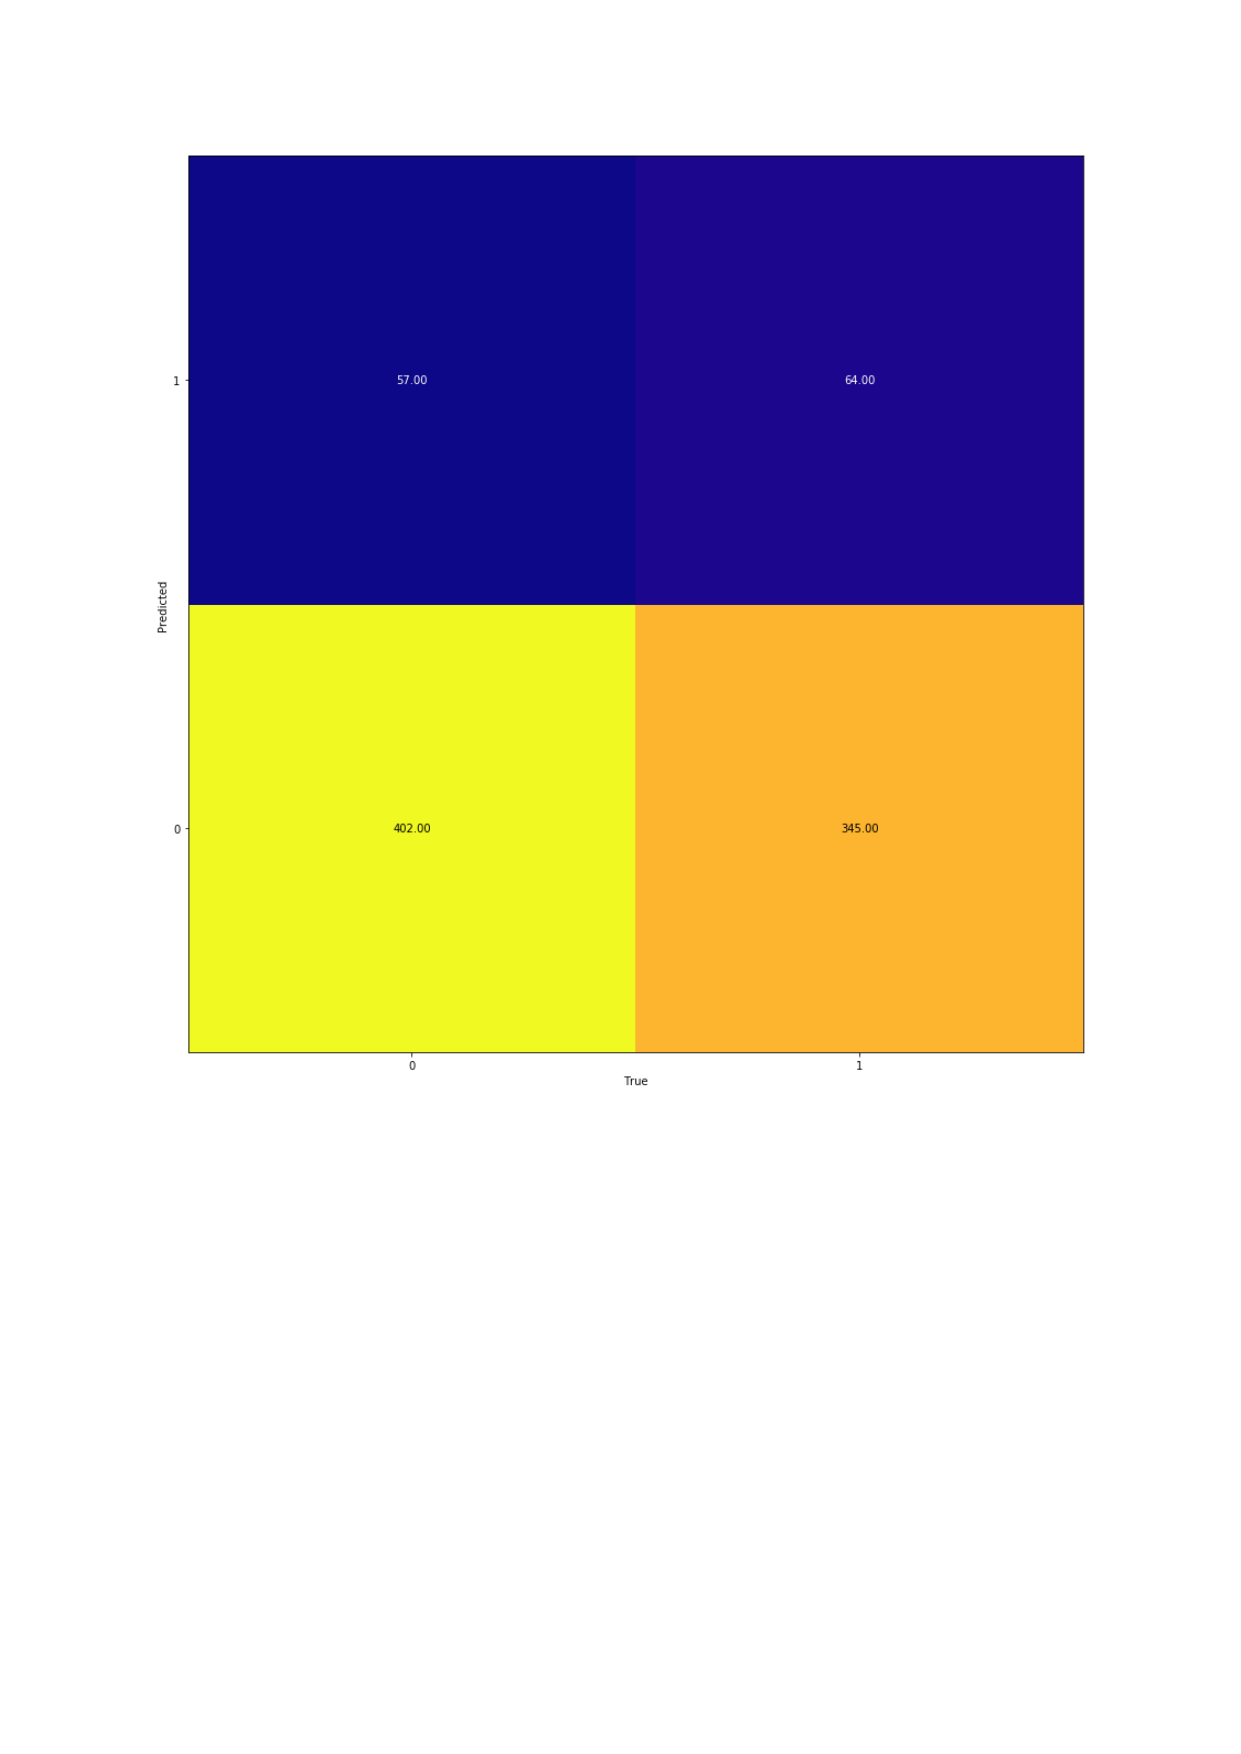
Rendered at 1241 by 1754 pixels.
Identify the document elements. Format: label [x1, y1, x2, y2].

picture [150, 150, 1091, 1094]
